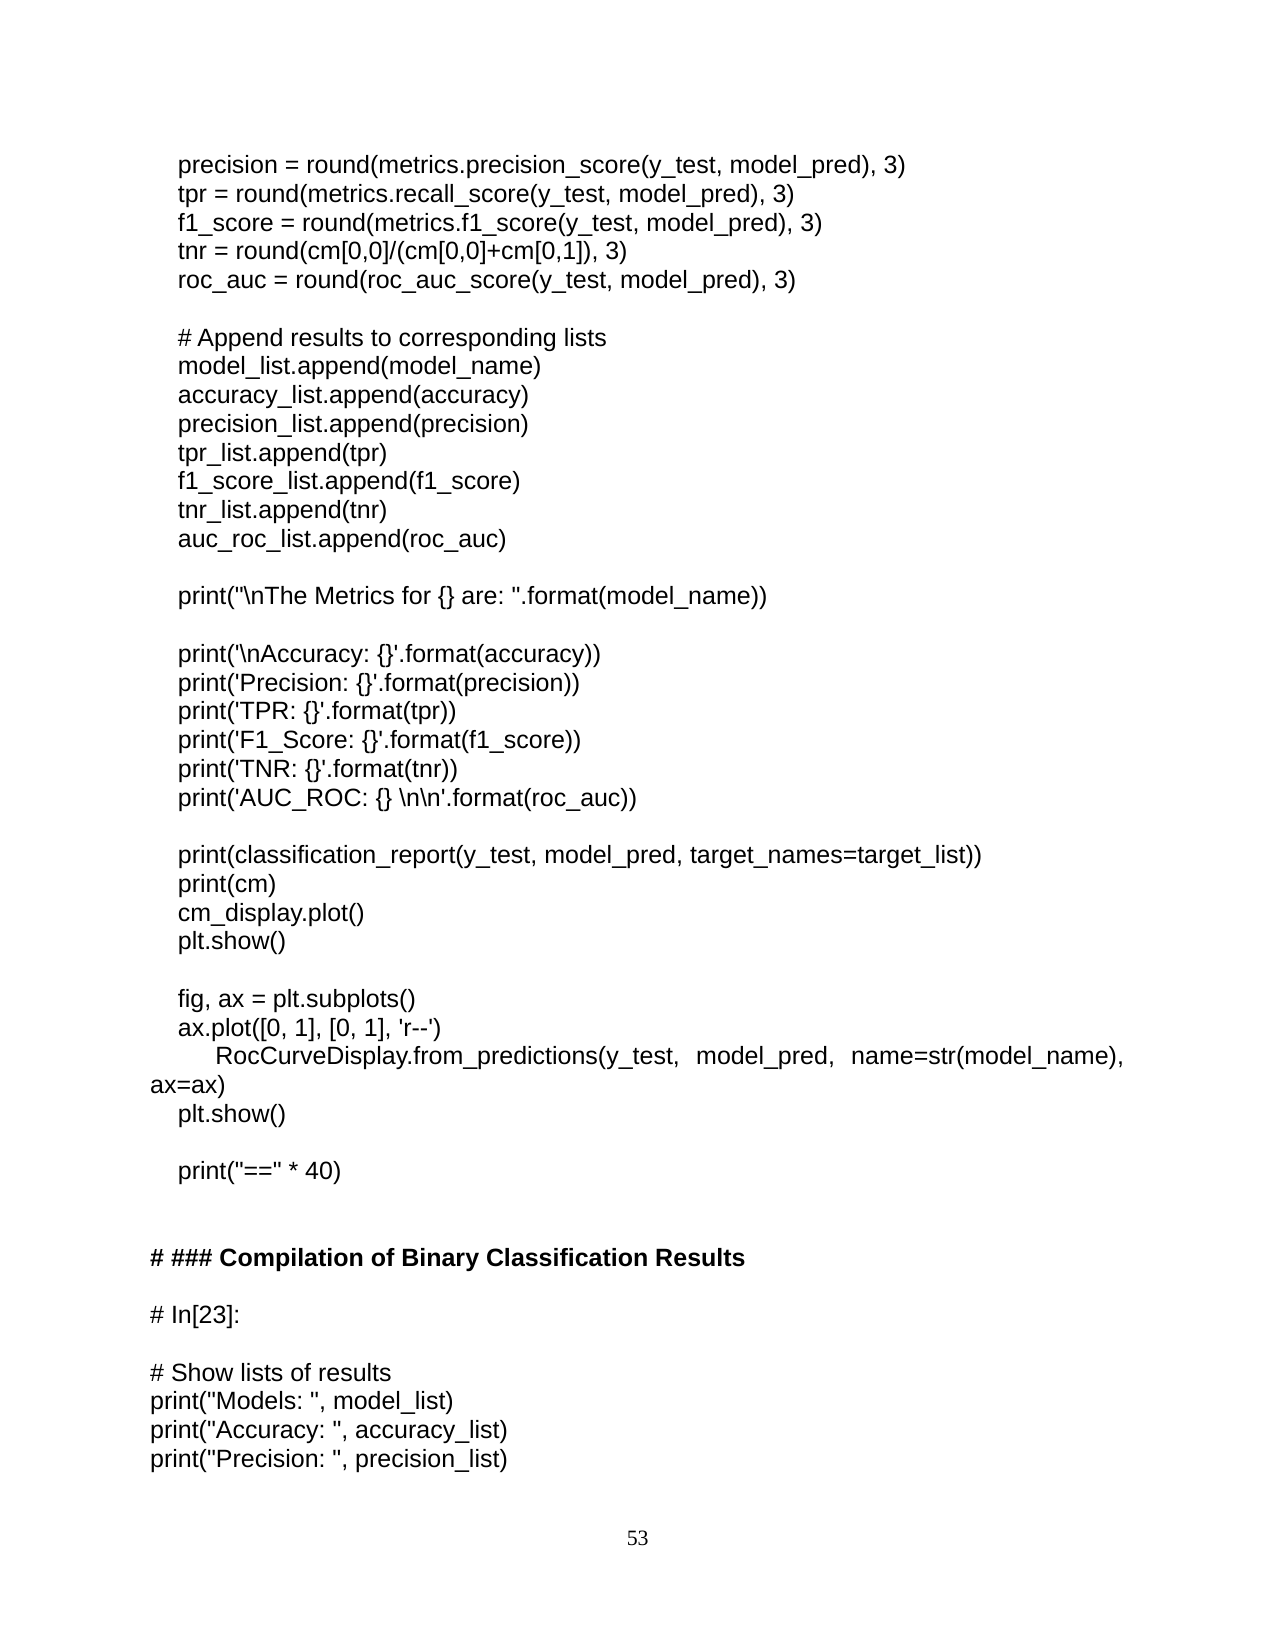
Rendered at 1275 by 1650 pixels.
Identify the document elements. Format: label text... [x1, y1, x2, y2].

text print(cm) [150, 869, 1125, 897]
text f1_score = round(metrics.f1_score(y_test, model_pred), 3) [150, 207, 1125, 236]
text print('TNR: {}'.format(tnr)) [150, 754, 1125, 782]
text cm_display.plot() [150, 897, 1125, 926]
text print("==" * 40) [150, 1156, 1125, 1185]
text print('AUC_ROC: {} \n\n'.format(roc_auc)) [150, 782, 1125, 811]
text print('Precision: {}'.format(precision)) [150, 667, 1125, 696]
text print("Precision: ", precision_list) [150, 1444, 1125, 1472]
text fig, ax = plt.subplots() [150, 984, 1125, 1012]
text # In[23]: [150, 1300, 1125, 1329]
text accuracy_list.append(accuracy) [150, 380, 1125, 409]
text tpr = round(metrics.recall_score(y_test, model_pred), 3) [150, 179, 1125, 207]
text model_list.append(model_name) [150, 351, 1125, 380]
text plt.show() [150, 926, 1125, 955]
text tpr_list.append(tpr) [150, 437, 1125, 466]
text plt.show() [150, 1099, 1125, 1127]
text print(classification_report(y_test, model_pred, target_names=target_list)) [150, 840, 1125, 869]
text print("\nThe Metrics for {} are: ".format(model_name)) [150, 581, 1125, 610]
text auc_roc_list.append(roc_auc) [150, 524, 1125, 552]
text tnr_list.append(tnr) [150, 495, 1125, 524]
text f1_score_list.append(f1_score) [150, 466, 1125, 495]
text precision_list.append(precision) [150, 409, 1125, 437]
text precision = round(metrics.precision_score(y_test, model_pred), 3) [150, 150, 1125, 179]
text print("Accuracy: ", accuracy_list) [150, 1415, 1125, 1444]
text print("Models: ", model_list) [150, 1386, 1125, 1415]
text # ### Compilation of Binary Classification Results [150, 1242, 1125, 1271]
text ax.plot([0, 1], [0, 1], 'r--') [150, 1012, 1125, 1041]
text # Append results to corresponding lists [150, 322, 1125, 351]
text print('\nAccuracy: {}'.format(accuracy)) [150, 639, 1125, 667]
text print('F1_Score: {}'.format(f1_score)) [150, 725, 1125, 754]
text roc_auc = round(roc_auc_score(y_test, model_pred), 3) [150, 265, 1125, 294]
text tnr = round(cm[0,0]/(cm[0,0]+cm[0,1]), 3) [150, 236, 1125, 265]
text # Show lists of results [150, 1357, 1125, 1386]
text print('TPR: {}'.format(tpr)) [150, 696, 1125, 725]
text RocCurveDisplay.from_predictions(y_test, model_pred, name=str(model_name), ax=ax) [150, 1041, 1125, 1099]
